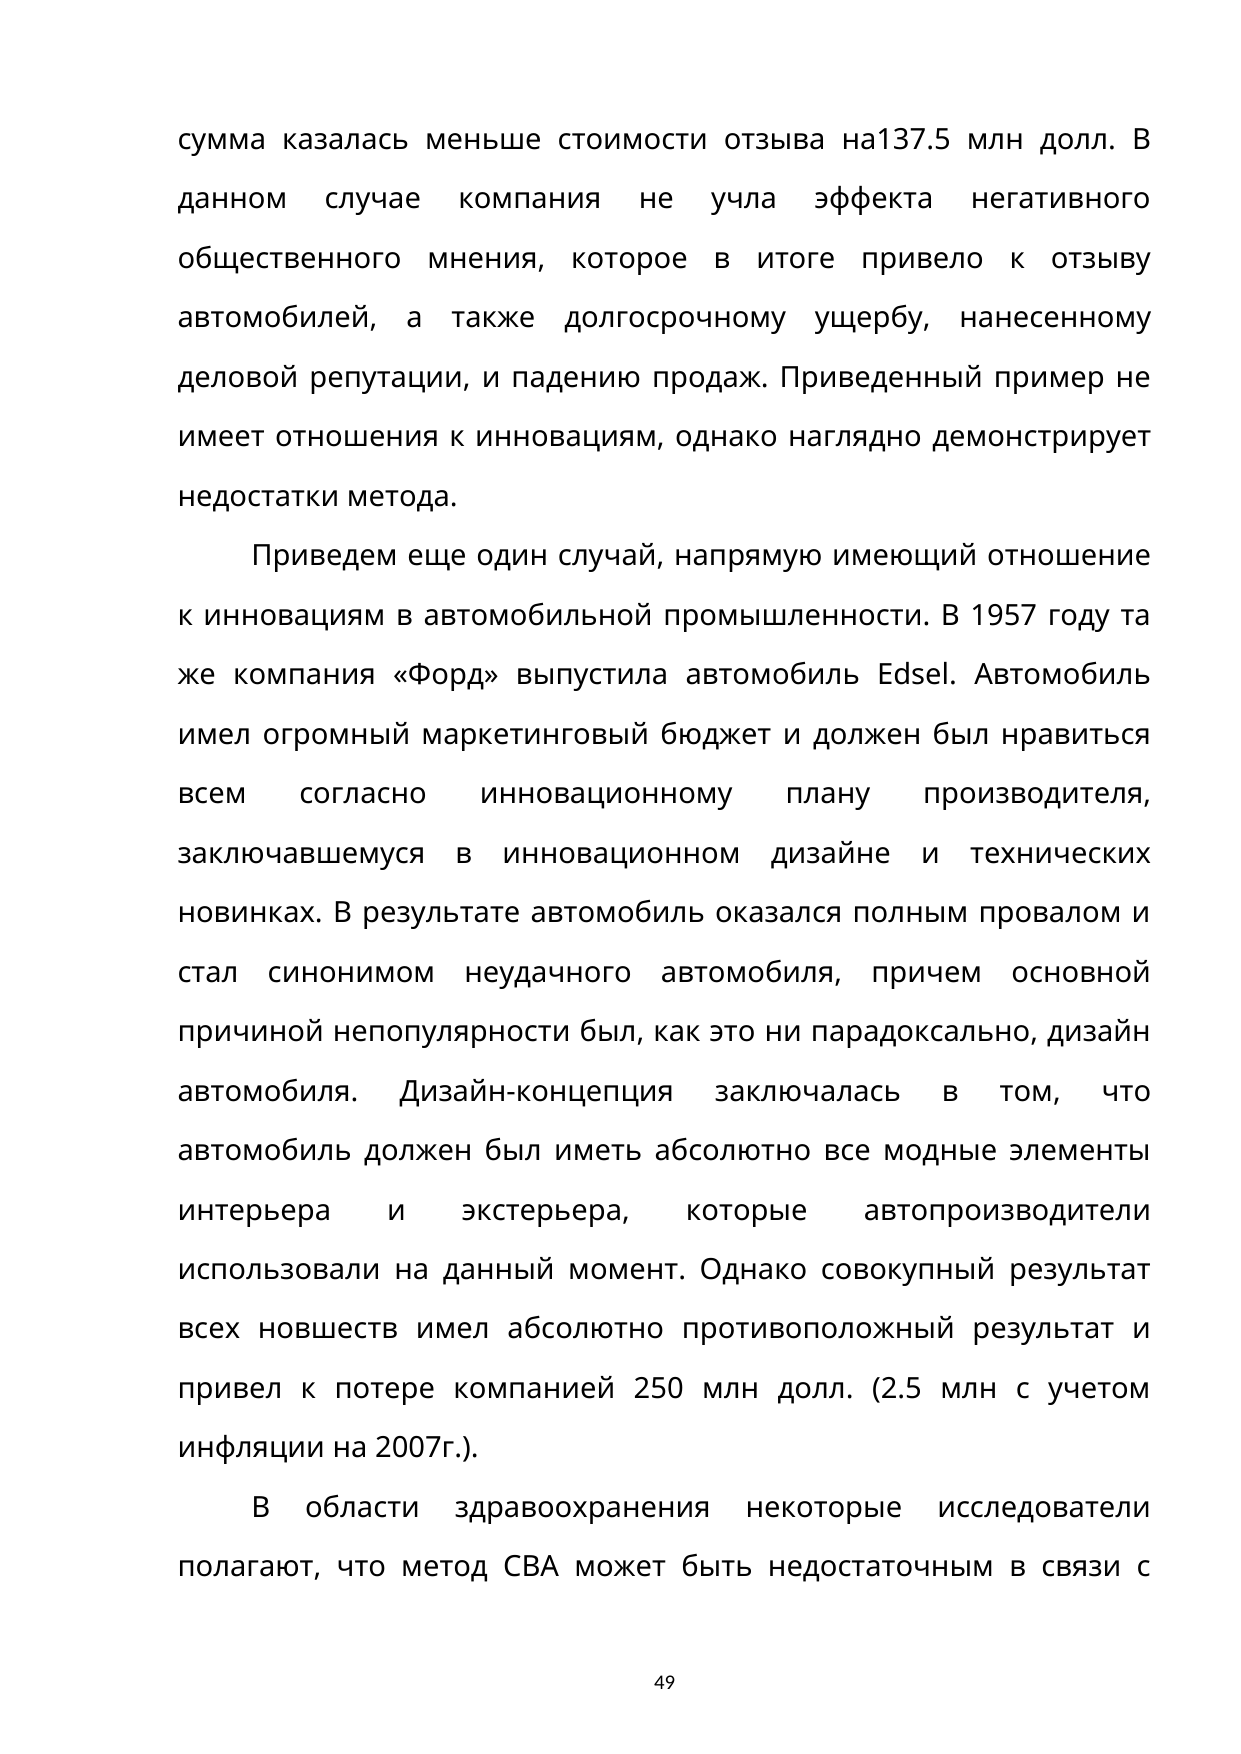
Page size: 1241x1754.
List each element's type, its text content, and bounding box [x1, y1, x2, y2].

text Приведем еще один случай, напрямую имеющий отношение к инновациям в автомобильной промышленности. В 1957 году та же компания «Форд» выпустила автомобиль Edsel. Автомобиль имел огромный маркетинговый бюджет и должен был нравиться всем согласно инновационному плану производителя, заключавшемуся в инновационном дизайне и технических новинках. В результате автомобиль оказался полным провалом и стал синонимом неудачного автомобиля, причем основной причиной непопулярности был, как это ни парадоксально, дизайн автомобиля. Дизайн-концепция заключалась в том, что автомобиль должен был иметь абсолютно все модные элементы интерьера и экстерьера, которые автопроизводители использовали на данный момент. Однако совокупный результат всех новшеств имел абсолютно противоположный результат и привел к потере компанией 250 млн долл. (2.5 млн с учетом инфляции на 2007г.). [177, 534, 1152, 1466]
